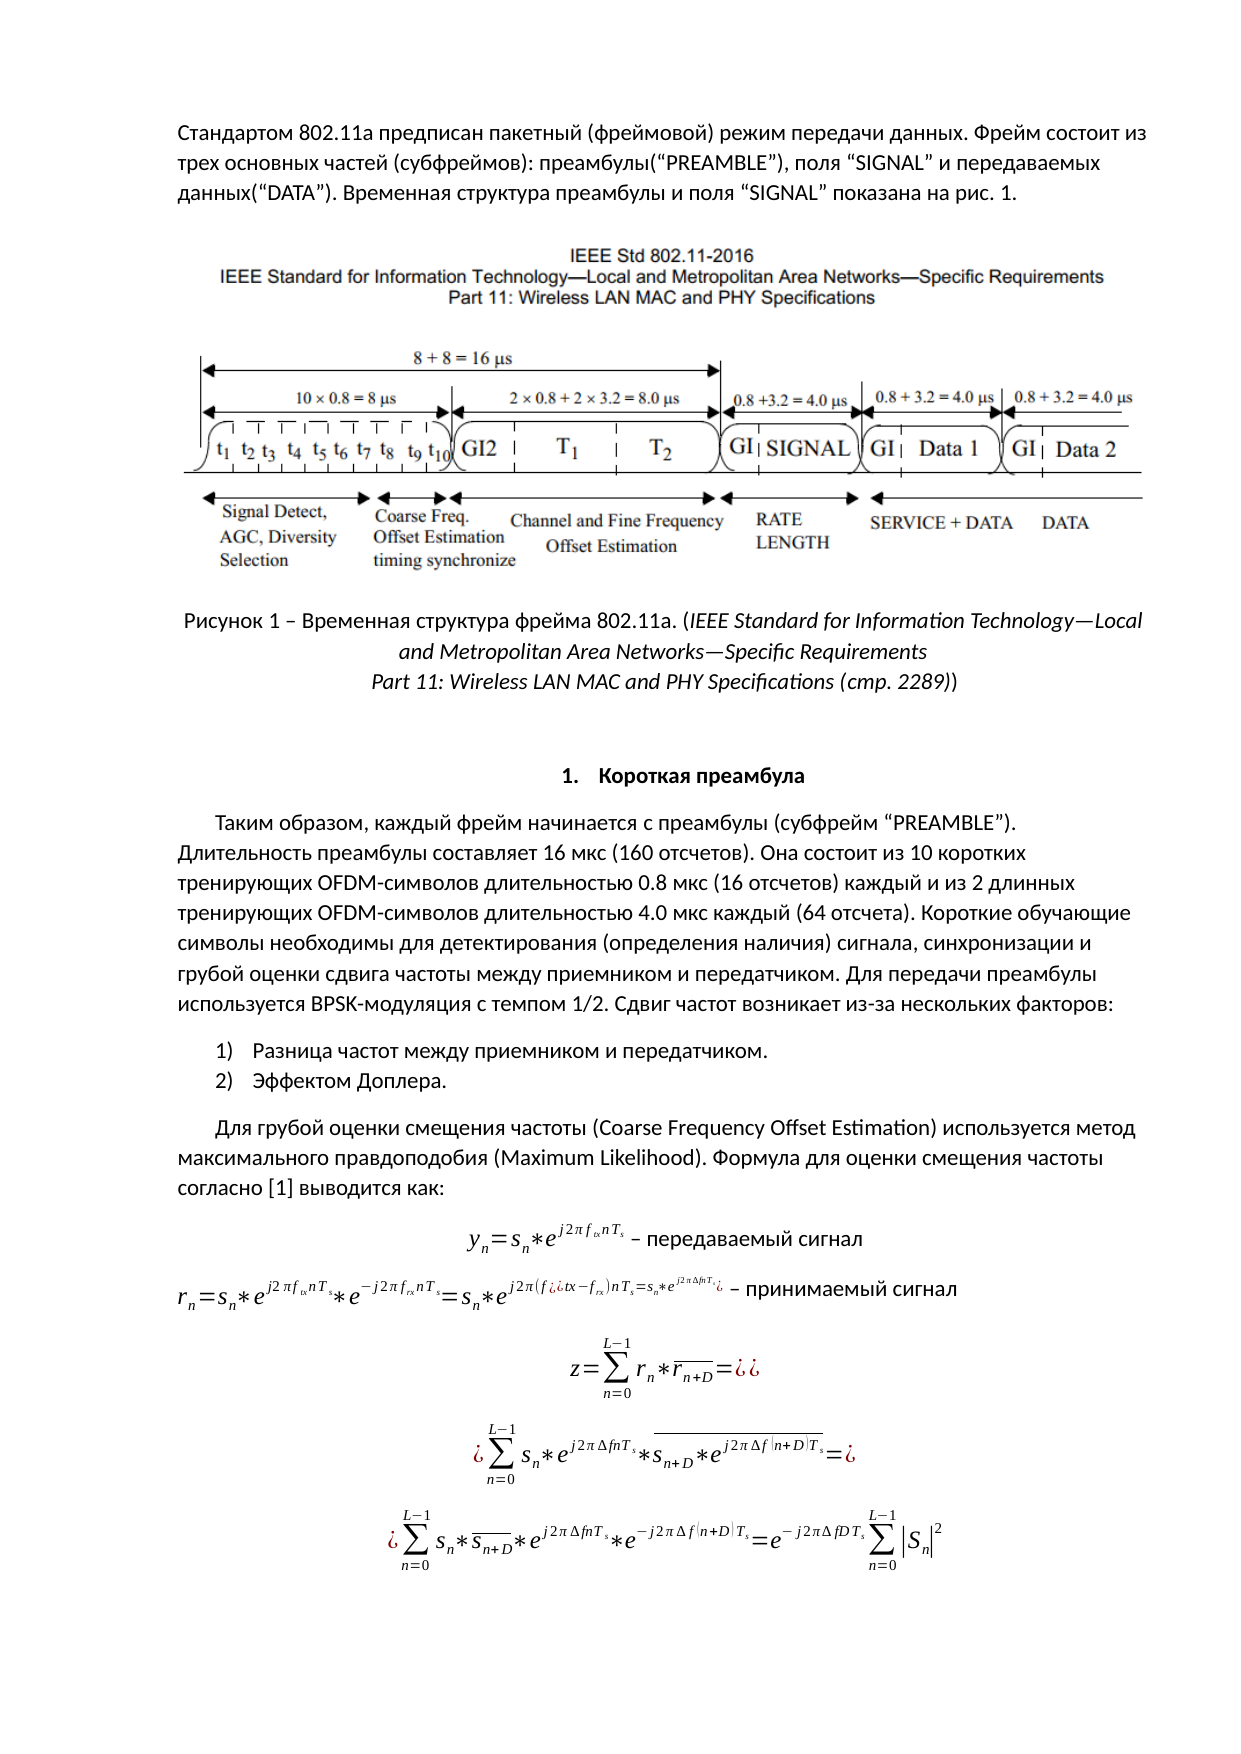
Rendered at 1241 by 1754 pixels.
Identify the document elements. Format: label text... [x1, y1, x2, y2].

list Разница частот между приемником и передатчиком. [215, 1036, 1152, 1064]
text – передаваемый сигнал [177, 1220, 1152, 1256]
text Таким образом, каждый фрейм начинается c преамбулы (субфрейм “PREAMBLE”). Длительность преамбулы составляет 16 мкс (160 отсчетов). Она состоит из 10 коротких тренирующих OFDM-символов длительностью 0.8 мкс (16 отсчетов) каждый и из 2 длинных тренирующих OFDM-символов длительностью 4.0 мкс каждый (64 отсчета). Короткие обучающие символы необходимы для детектирования (определения наличия) сигнала, синхронизации и грубой оценки сдвига частоты между приемником и передатчиком. Для передачи преамбулы используется BPSK-модуляция с темпом 1/2. Сдвиг частот возникает из-за нескольких факторов: [177, 808, 1152, 1017]
text Рисунок 1 – Временная структура фрейма 802.11а. (IEEE Standard for Information Technology—Local and Metropolitan Area Networks—Specific Requirements Part 11: Wireless LAN MAC and PHY Specifications (стр. 2289)) [177, 607, 1152, 695]
picture [177, 225, 1152, 588]
text Для грубой оценки смещения частоты (Coarse Frequency Offset Estimation) используется метод максимального правдоподобия (Maximum Likelihood). Формула для оценки смещения частоты согласно [1] выводится как: [177, 1113, 1152, 1201]
text Стандартом 802.11a предписан пакетный (фреймовой) режим передачи данных. Фрейм состоит из трех основных частей (субфреймов): преамбулы(“PREAMBLE”), поля “SIGNAL” и передаваемых данных(“DATA”). Временная структура преамбулы и поля “SIGNAL” показана на рис. 1. [177, 118, 1152, 207]
list Эффектом Доплера. [215, 1066, 1152, 1094]
text – принимаемый сигнал [177, 1274, 1152, 1316]
list Короткая преамбула [215, 761, 1152, 789]
